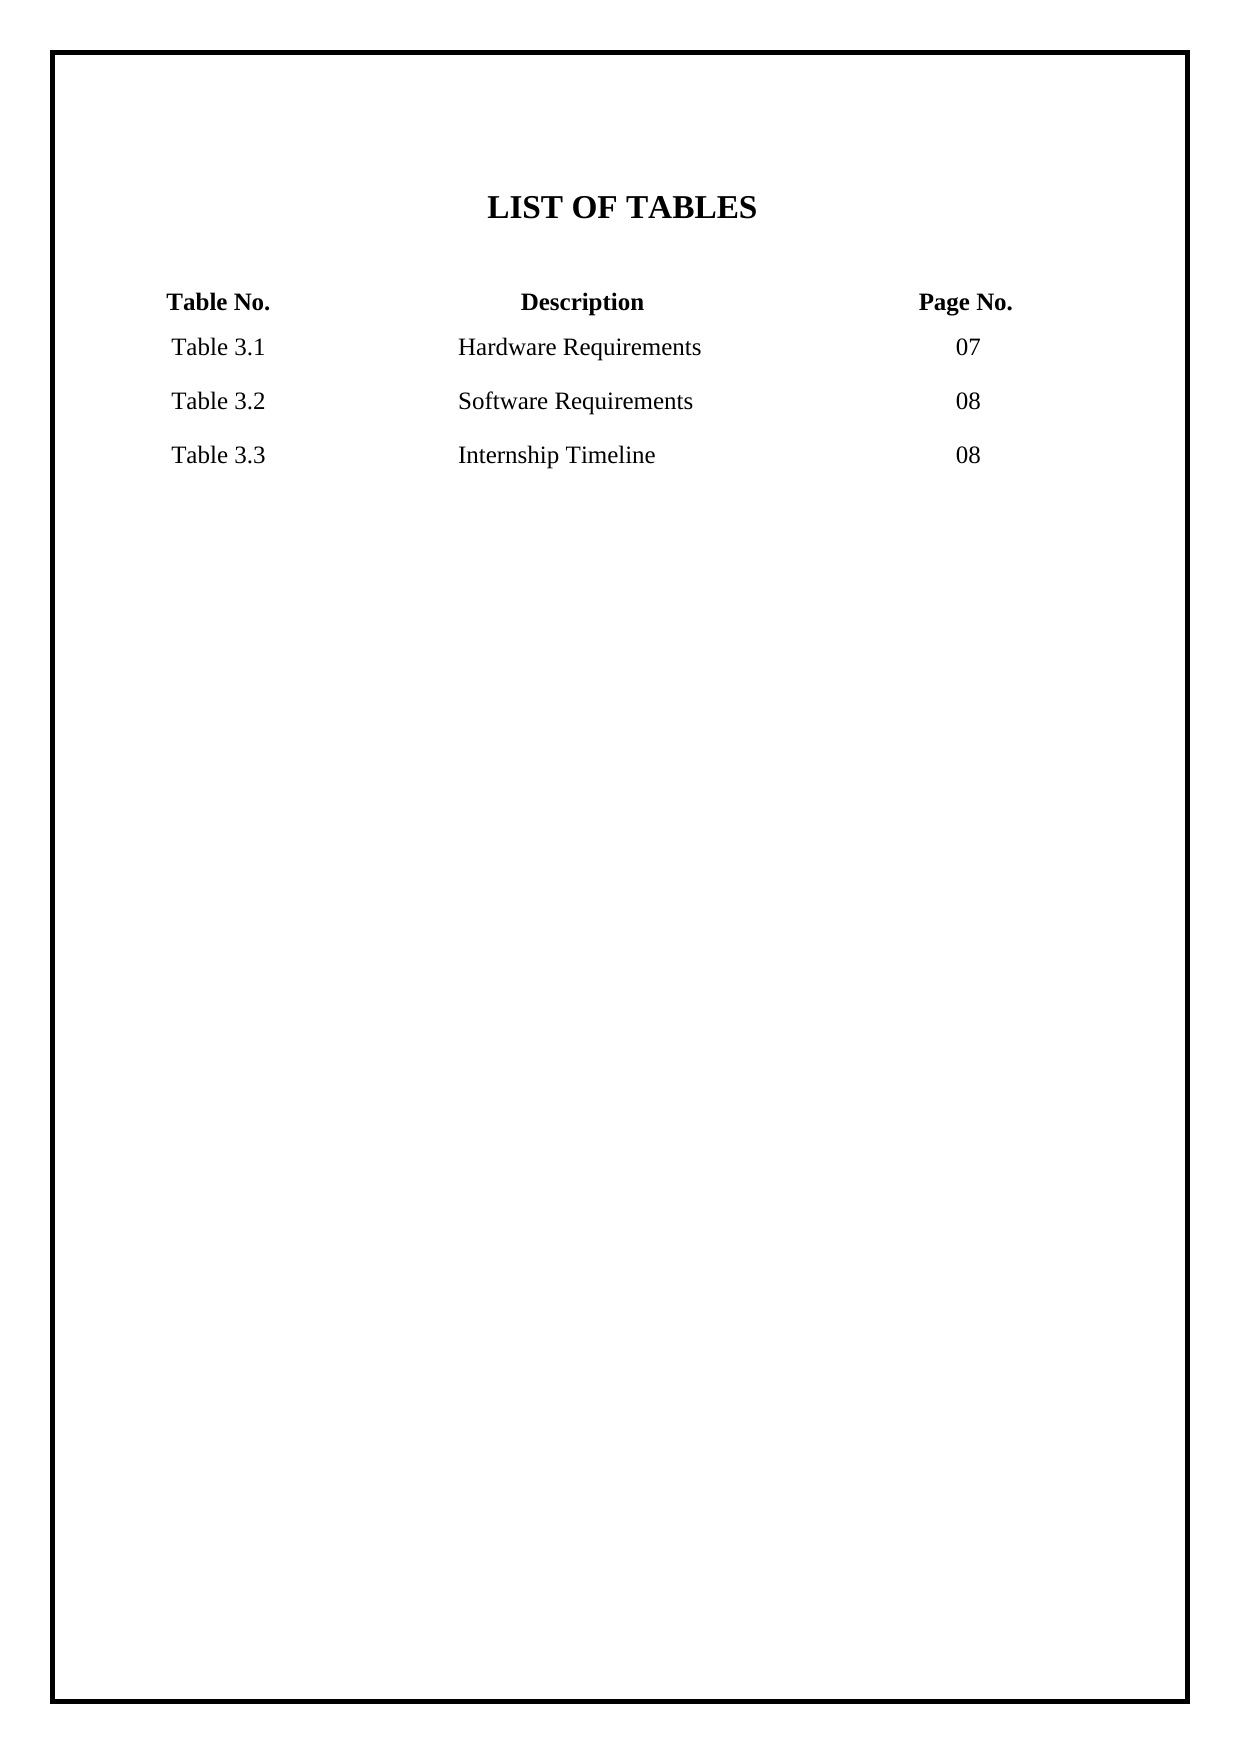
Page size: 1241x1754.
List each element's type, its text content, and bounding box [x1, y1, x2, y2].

table_cell Table 3.1 [145, 328, 364, 381]
table_cell 07 [818, 328, 1096, 381]
table_cell Hardware Requirements [364, 328, 818, 381]
text LIST OF TABLES [117, 187, 1128, 226]
table_header Page No. [818, 258, 1096, 327]
table_cell Software Requirements [364, 381, 818, 435]
table_cell 08 [818, 381, 1096, 435]
table_cell Internship Timeline [364, 435, 818, 489]
table_cell Table 3.3 [145, 435, 364, 489]
table_cell Table 3.2 [145, 381, 364, 435]
table_header Table No. [145, 258, 364, 327]
table_cell 08 [818, 435, 1096, 489]
table_header Description [364, 258, 818, 327]
